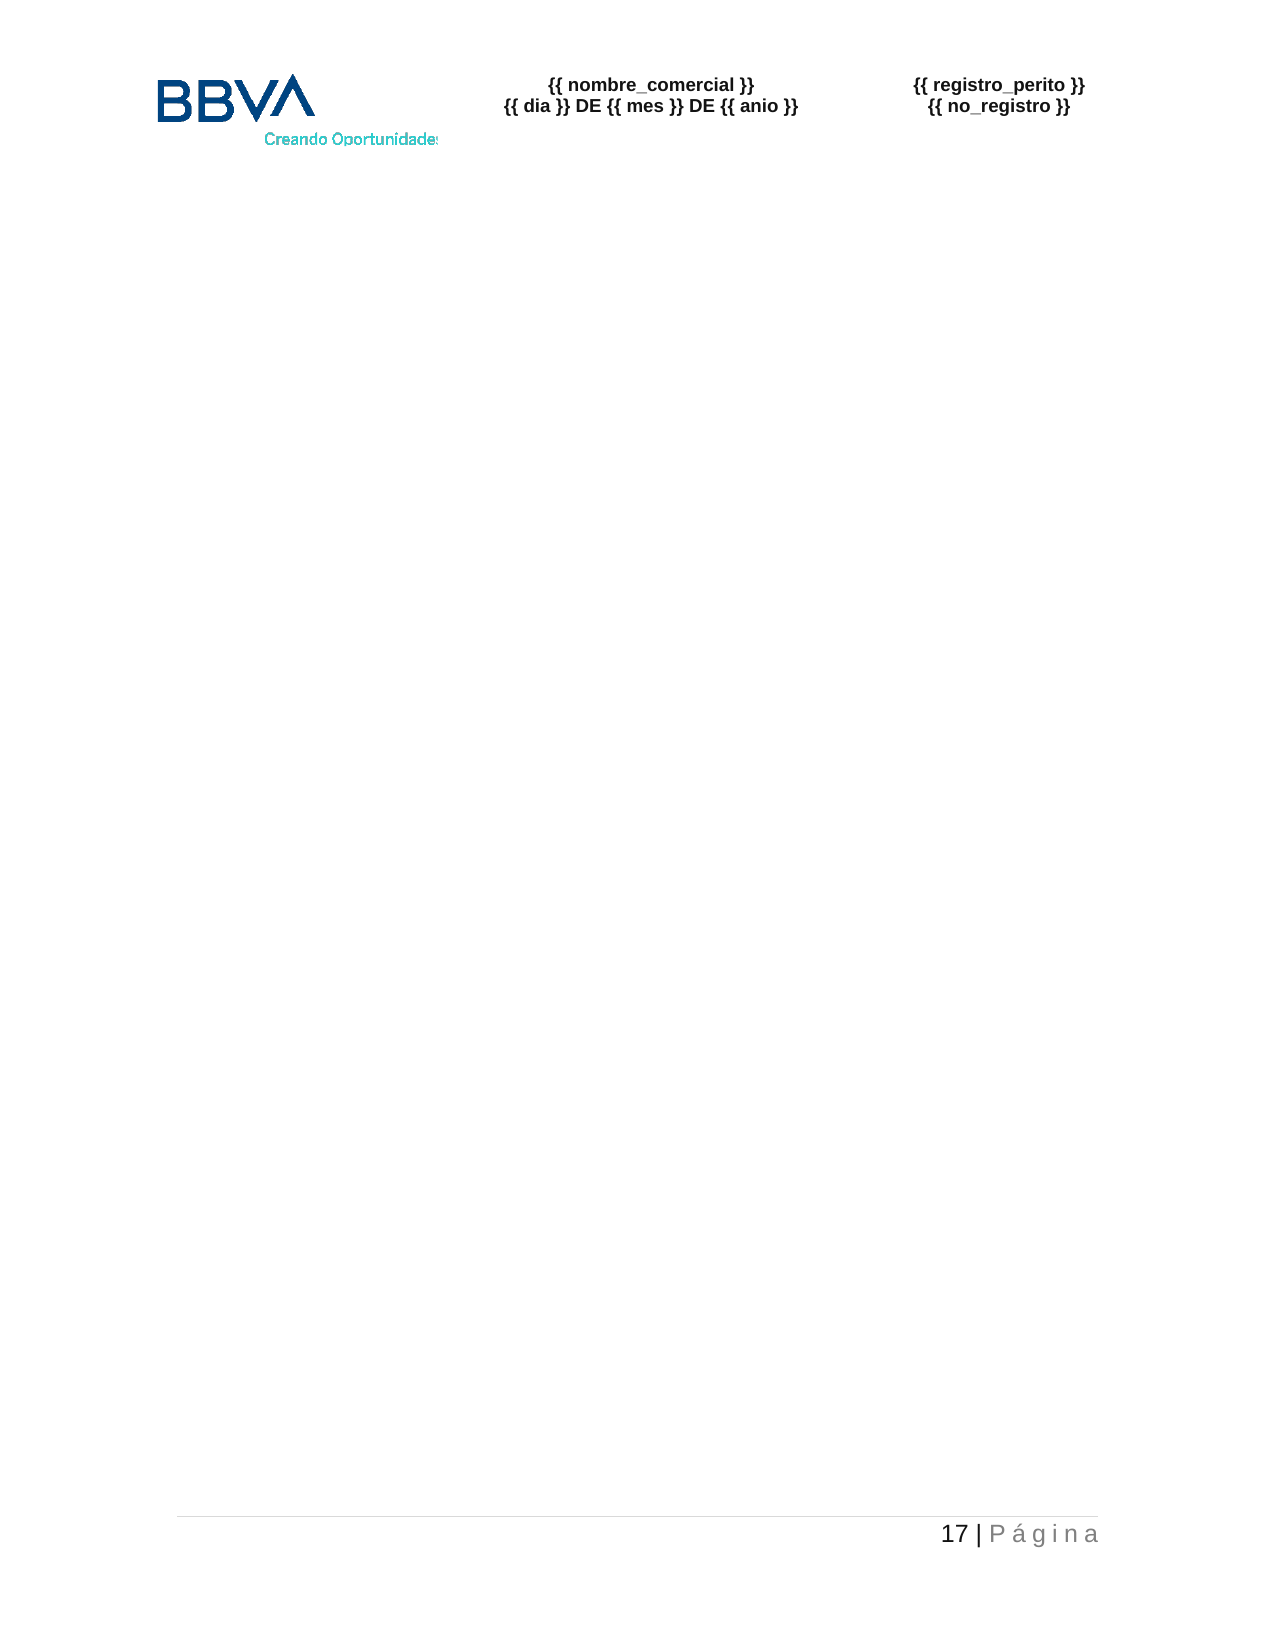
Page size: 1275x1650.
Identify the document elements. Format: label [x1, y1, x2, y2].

picture [156, 73, 438, 146]
